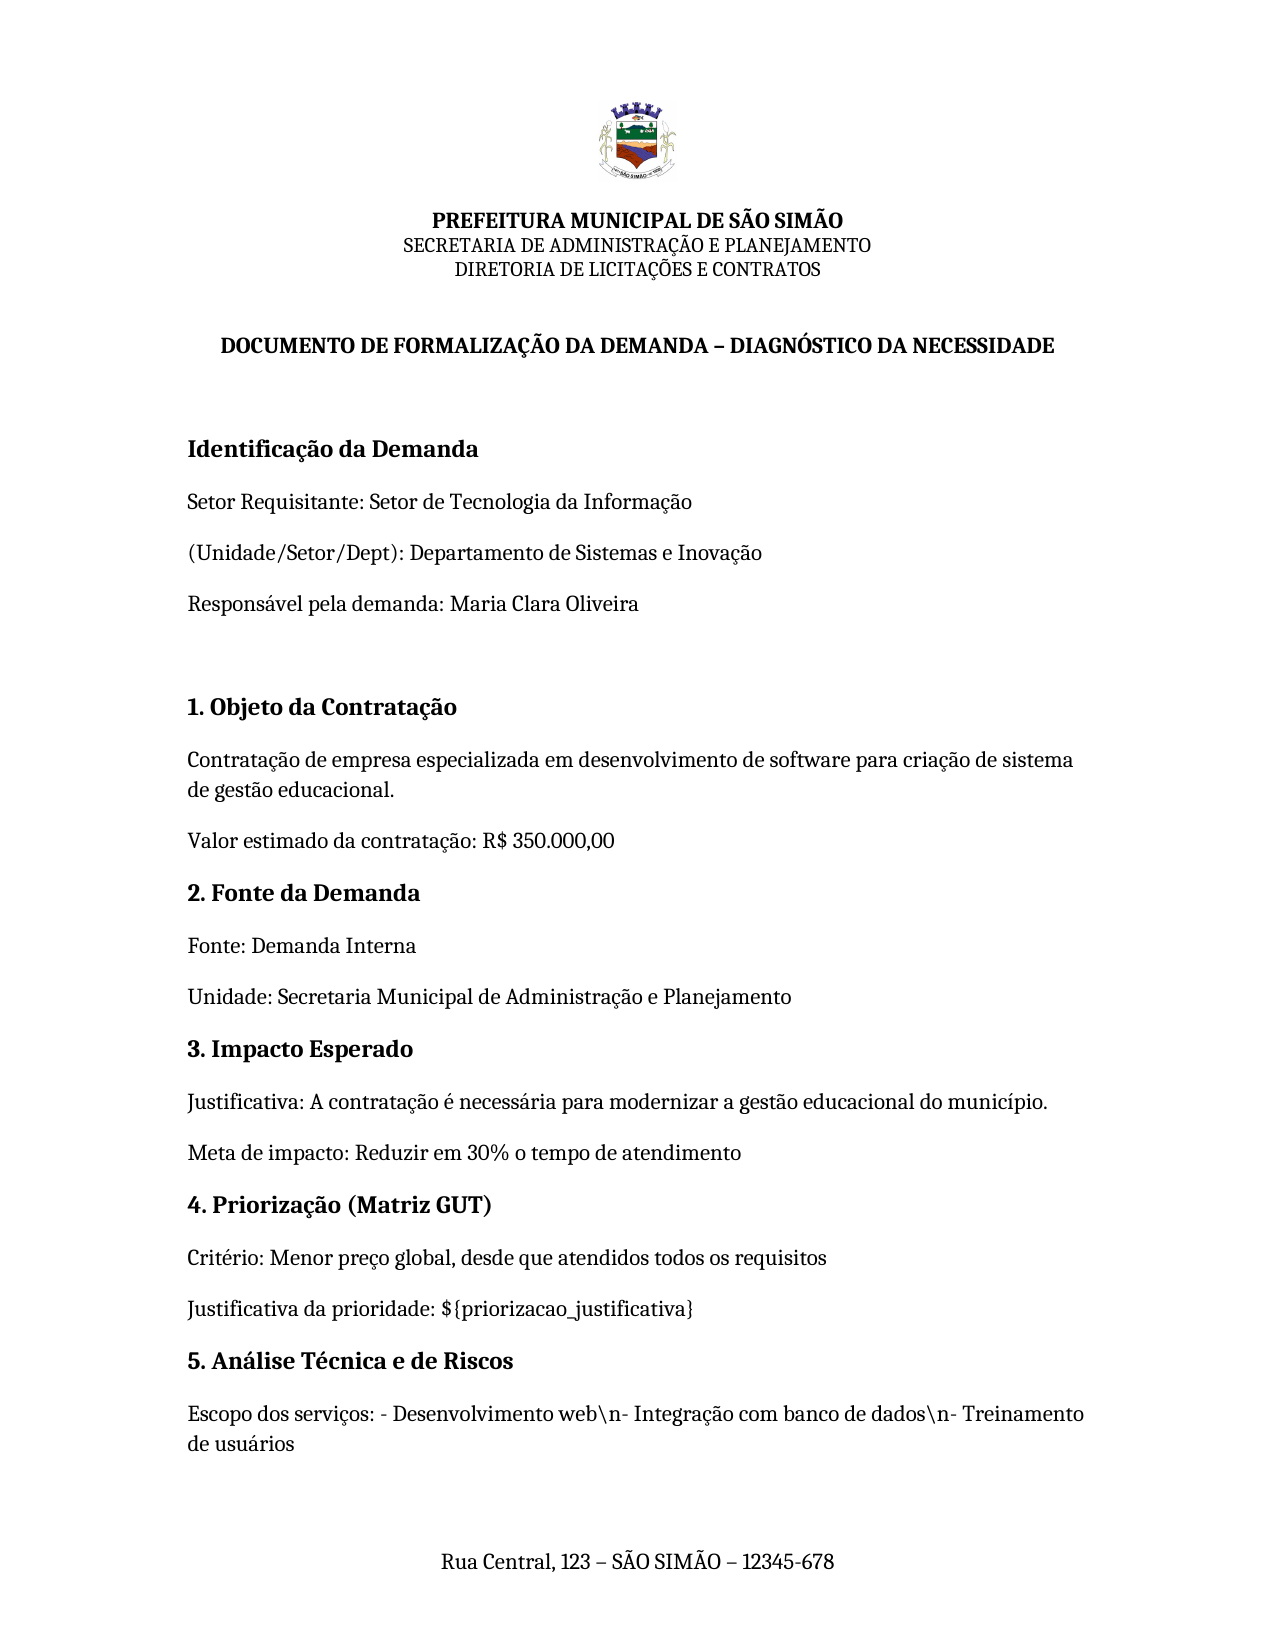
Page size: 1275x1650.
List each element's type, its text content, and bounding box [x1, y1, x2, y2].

text 1. Objeto da Contratação [187, 693, 1088, 722]
text Contratação de empresa especializada em desenvolvimento de software para criação de sistema de gestão educacional. [187, 747, 1088, 803]
text Fonte: Demanda Interna [187, 933, 1088, 959]
picture [598, 100, 677, 182]
text Identificação da Demanda [187, 435, 1088, 464]
text DOCUMENTO DE FORMALIZAÇÃO DA DEMANDA – DIAGNÓSTICO DA NECESSIDADE [187, 333, 1088, 359]
text Responsável pela demanda: Maria Clara Oliveira [187, 591, 1088, 617]
text Justificativa da prioridade: ${priorizacao_justificativa} [187, 1296, 1088, 1322]
text Valor estimado da contratação: R$ 350.000,00 [187, 828, 1088, 854]
text 5. Análise Técnica e de Riscos [187, 1347, 1088, 1376]
text Escopo dos serviços: - Desenvolvimento web\n- Integração com banco de dados\n- Treinamento de usuários [187, 1401, 1088, 1457]
text (Unidade/Setor/Dept): Departamento de Sistemas e Inovação [187, 540, 1088, 566]
text Critério: Menor preço global, desde que atendidos todos os requisitos [187, 1245, 1088, 1271]
text 4. Priorização (Matriz GUT) [187, 1191, 1088, 1220]
text Setor Requisitante: Setor de Tecnologia da Informação [187, 489, 1088, 515]
text 3. Impacto Esperado [187, 1035, 1088, 1064]
text Meta de impacto: Reduzir em 30% o tempo de atendimento [187, 1140, 1088, 1166]
text 2. Fonte da Demanda [187, 879, 1088, 908]
text Justificativa: A contratação é necessária para modernizar a gestão educacional do município. [187, 1089, 1088, 1115]
text Unidade: Secretaria Municipal de Administração e Planejamento [187, 984, 1088, 1010]
